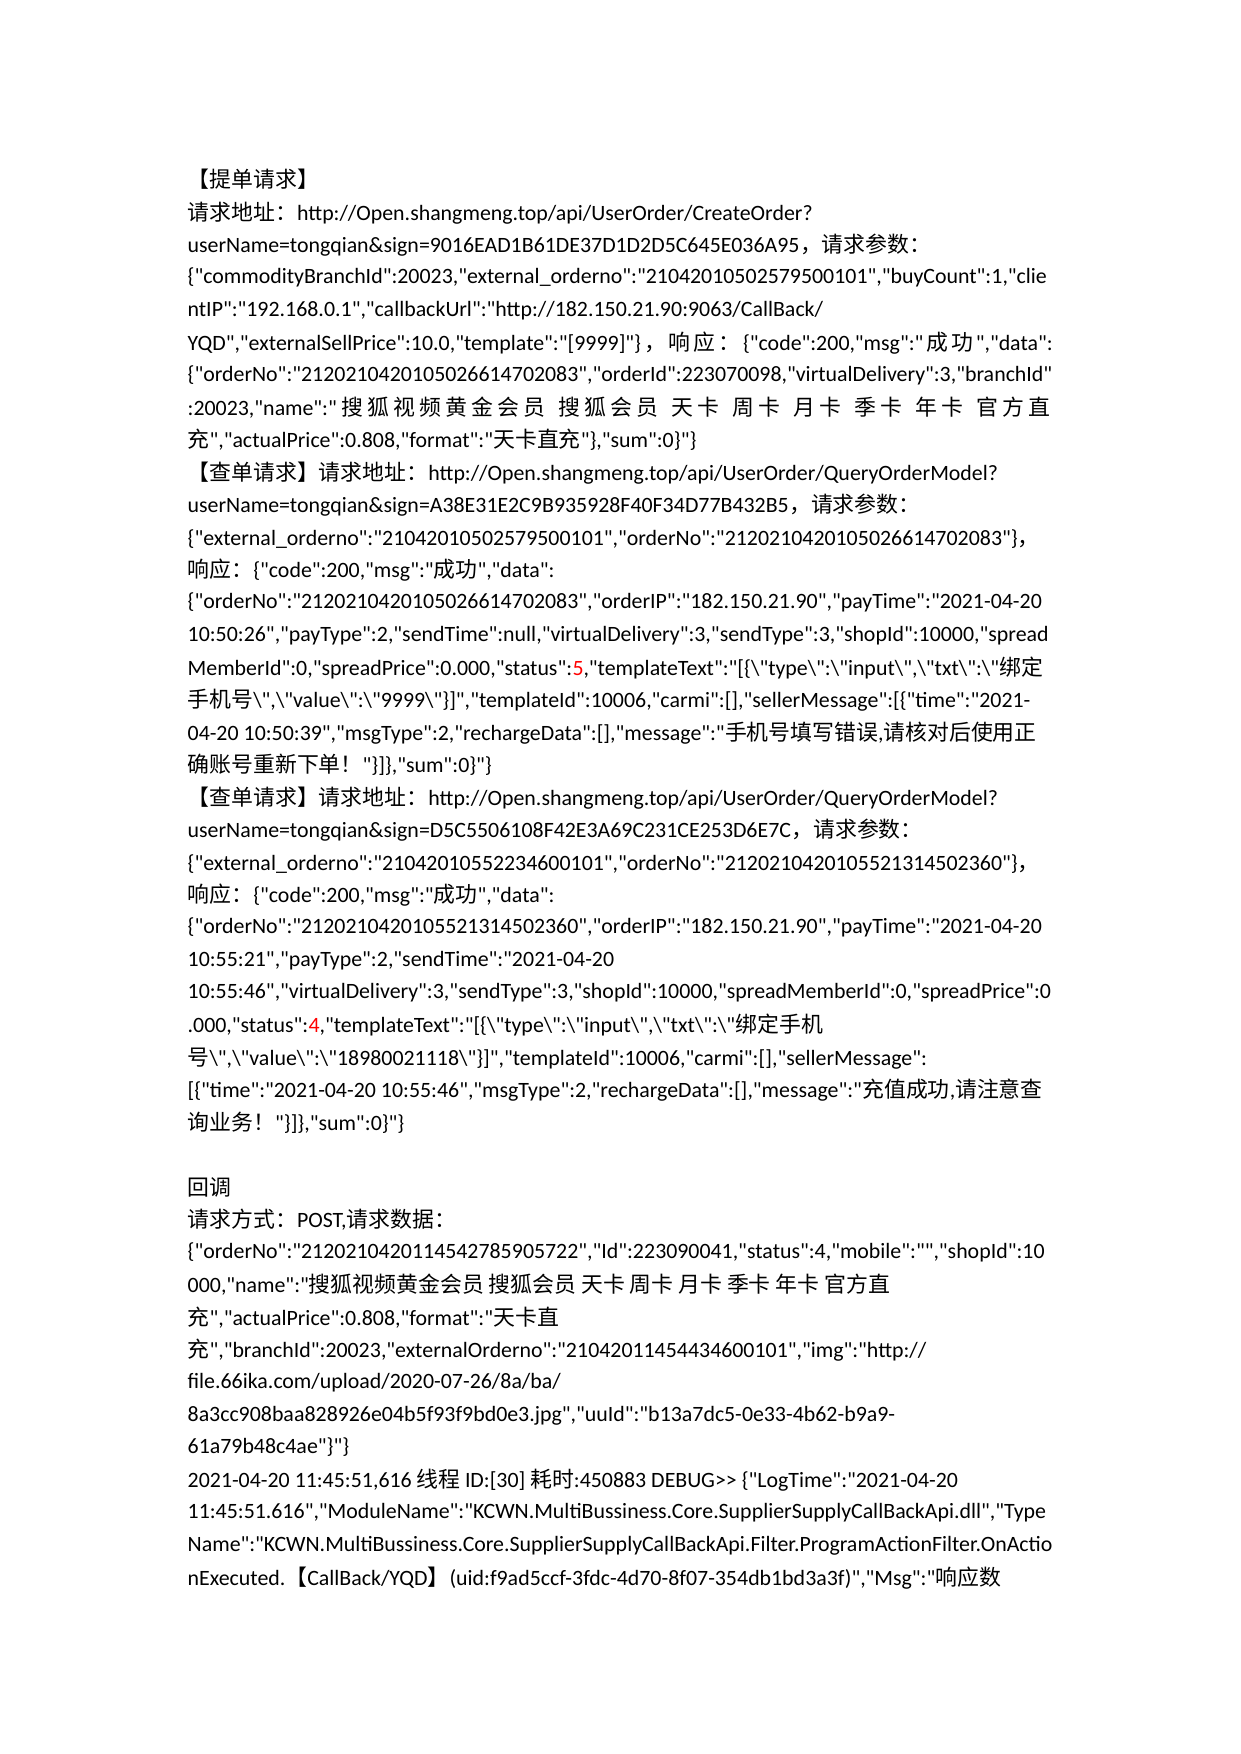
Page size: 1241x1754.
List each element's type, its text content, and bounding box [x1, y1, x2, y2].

text {"commodityBranchId":20023,"external_orderno":"21042010502579500101","buyCount":1,"clientIP":"192.168.0.1","callbackUrl":"http://182.150.21.90:9063/CallBack/YQD","externalSellPrice":10.0,"template":"[9999]"}，响应：{"code":200,"msg":"成功","data":{"orderNo":"2120210420105026614702083","orderId":223070098,"virtualDelivery":3,"branchId":20023,"name":"搜狐视频黄金会员 搜狐会员 天卡 周卡 月卡 季卡 年卡 官方直充","actualPrice":0.808,"format":"天卡直充"},"sum":0}"} [187, 259, 1053, 454]
text 回调 [187, 1169, 1053, 1202]
text 请求方式：POST,请求数据：{"orderNo":"2120210420114542785905722","Id":223090041,"status":4,"mobile":"","shopId":10000,"name":"搜狐视频黄金会员 搜狐会员 天卡 周卡 月卡 季卡 年卡 官方直充","actualPrice":0.808,"format":"天卡直充","branchId":20023,"externalOrderno":"21042011454434600101","img":"http://file.66ika.com/upload/2020-07-26/8a/ba/8a3cc908baa828926e04b5f93f9bd0e3.jpg","uuId":"b13a7dc5-0e33-4b62-b9a9-61a79b48c4ae"}"} [187, 1202, 1053, 1462]
text 【查单请求】请求地址：http://Open.shangmeng.top/api/UserOrder/QueryOrderModel?userName=tongqian&sign=D5C5506108F42E3A69C231CE253D6E7C，请求参数：{"external_orderno":"21042010552234600101","orderNo":"2120210420105521314502360"}，响应：{"code":200,"msg":"成功","data":{"orderNo":"2120210420105521314502360","orderIP":"182.150.21.90","payTime":"2021-04-20 10:55:21","payType":2,"sendTime":"2021-04-20 10:55:46","virtualDelivery":3,"sendType":3,"shopId":10000,"spreadMemberId":0,"spreadPrice":0.000,"status":4,"templateText":"[{\"type\":\"input\",\"txt\":\"绑定手机号\",\"value\":\"18980021118\"}]","templateId":10006,"carmi":[],"sellerMessage":[{"time":"2021-04-20 10:55:46","msgType":2,"rechargeData":[],"message":"充值成功,请注意查询业务！"}]},"sum":0}"} [187, 779, 1053, 1137]
text 【查单请求】请求地址：http://Open.shangmeng.top/api/UserOrder/QueryOrderModel?userName=tongqian&sign=A38E31E2C9B935928F40F34D77B432B5，请求参数：{"external_orderno":"21042010502579500101","orderNo":"2120210420105026614702083"}，响应：{"code":200,"msg":"成功","data":{"orderNo":"2120210420105026614702083","orderIP":"182.150.21.90","payTime":"2021-04-20 10:50:26","payType":2,"sendTime":null,"virtualDelivery":3,"sendType":3,"shopId":10000,"spreadMemberId":0,"spreadPrice":0.000,"status":5,"templateText":"[{\"type\":\"input\",\"txt\":\"绑定手机号\",\"value\":\"9999\"}]","templateId":10006,"carmi":[],"sellerMessage":[{"time":"2021-04-20 10:50:39","msgType":2,"rechargeData":[],"message":"手机号填写错误,请核对后使用正确账号重新下单！"}]},"sum":0}"} [187, 454, 1053, 779]
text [187, 1462, 1053, 1592]
text 【提单请求】 [187, 162, 1053, 194]
text 请求地址：http://Open.shangmeng.top/api/UserOrder/CreateOrder?userName=tongqian&sign=9016EAD1B61DE37D1D2D5C645E036A95，请求参数： [187, 194, 1053, 259]
